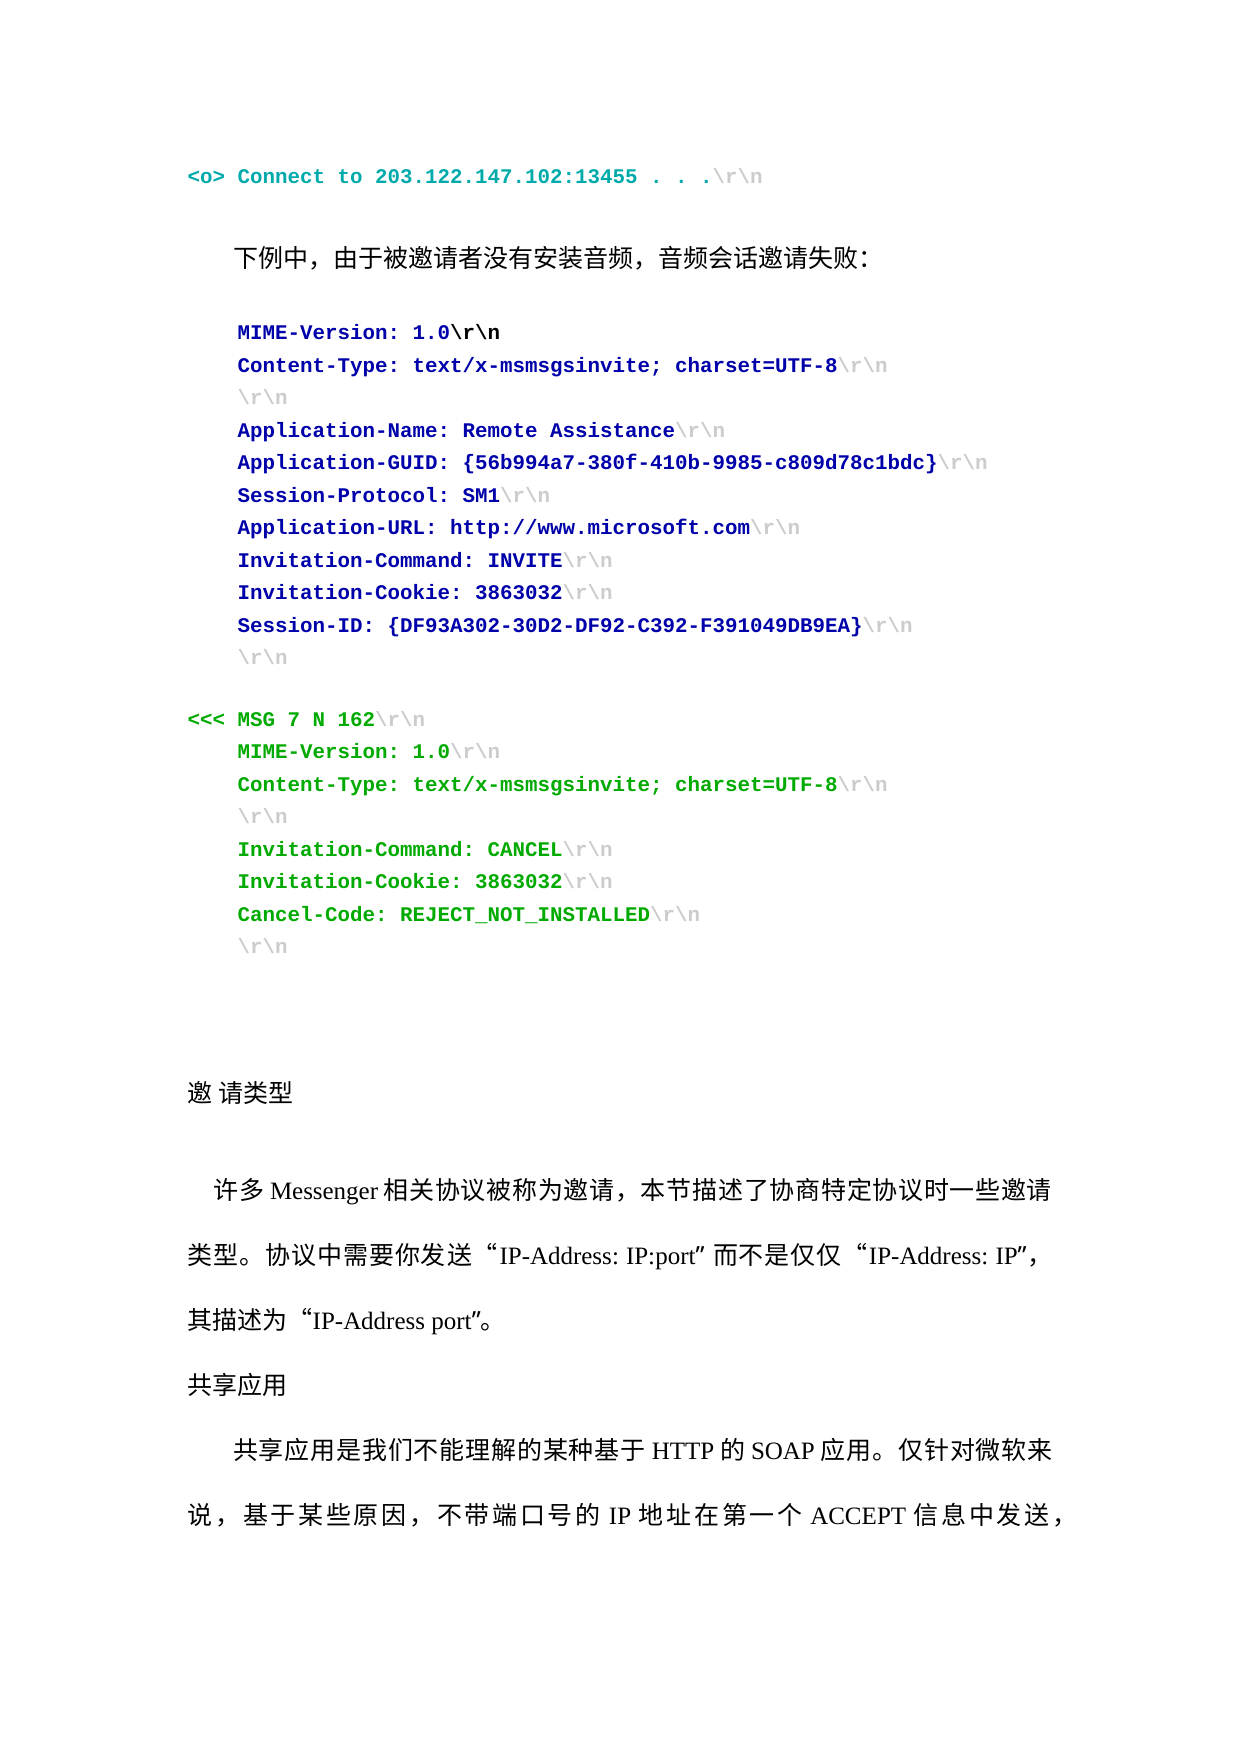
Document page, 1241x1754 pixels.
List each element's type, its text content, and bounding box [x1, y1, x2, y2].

text <o> Connect to 203.122.147.102:13455 . . .\r\n [187, 162, 1053, 194]
text 下例中，由于被邀请者没有安装音频，音频会话邀请失败： [187, 224, 1053, 289]
text MIME-Version: 1.0\r\n Content-Type: text/x-msmsgsinvite; charset=UTF-8\r\n \r\n Application-Name: Remote Assistance\r\n Application-GUID: {56b994a7-380f-410b-9985-c809d78c1bdc}\r\n Session-Protocol: SM1\r\n Application-URL: http://www.microsoft.com\r\n Invitation-Command: INVITE\r\n Invitation-Cookie: 3863032\r\n Session-ID: {DF93A302-30D2-DF92-C392-F391049DB9EA}\r\n \r\n [187, 318, 1053, 675]
text <<< MSG 7 N 162\r\n MIME-Version: 1.0\r\n Content-Type: text/x-msmsgsinvite; charset=UTF-8\r\n \r\n Invitation-Command: CANCEL\r\n Invitation-Cookie: 3863032\r\n Cancel-Code: REJECT_NOT_INSTALLED\r\n \r\n [187, 704, 1053, 964]
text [187, 1416, 1053, 1546]
text 许多Messenger相关协议被称为邀请，本节描述了协商特定协议时一些邀请类型。协议中需要你发送“IP-Address: IP:port” 而不是仅仅“IP-Address: IP”，其描述为“IP-Address port”。 [187, 1156, 1053, 1351]
text 共享应用 [187, 1351, 1053, 1416]
text 邀 请类型 [187, 1059, 1053, 1124]
